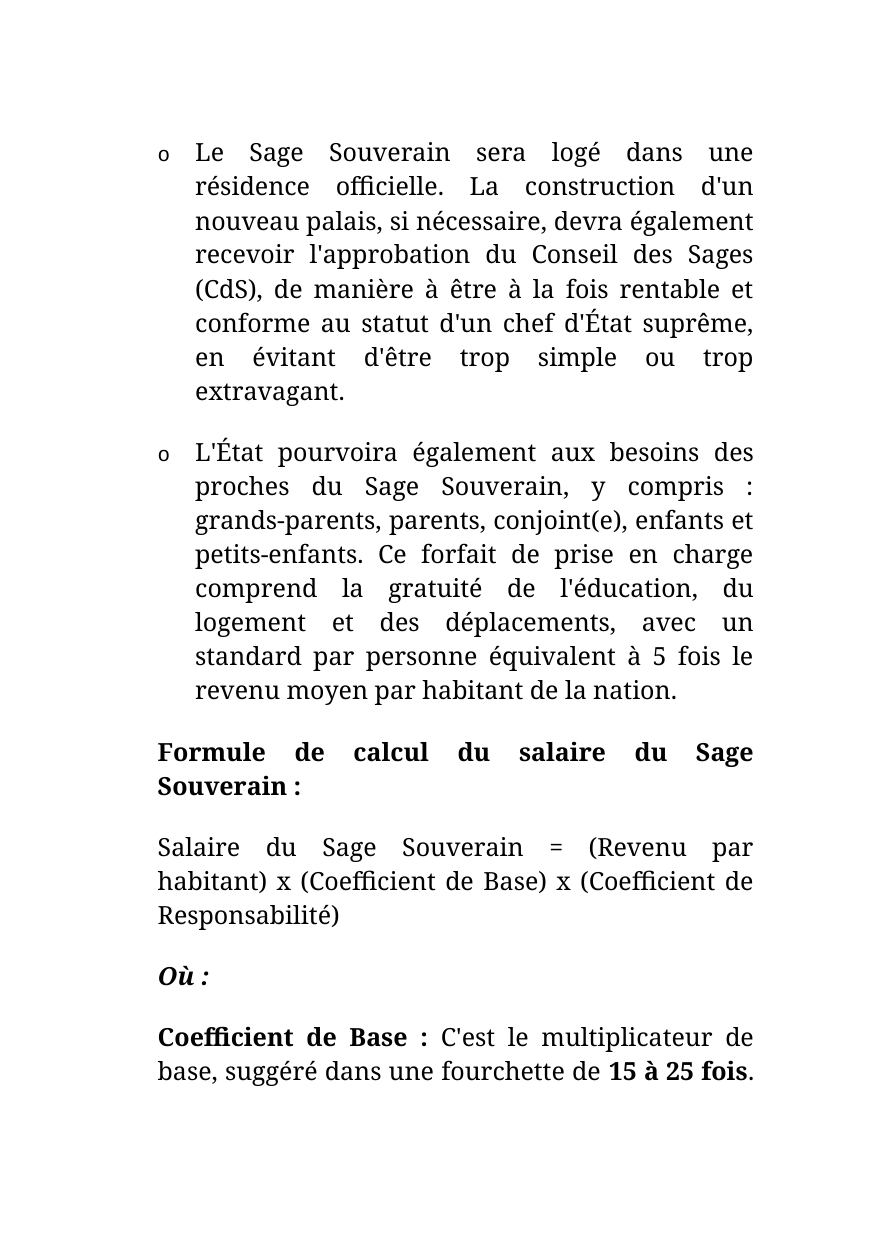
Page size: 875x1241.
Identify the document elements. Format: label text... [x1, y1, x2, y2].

text Où : [157, 959, 754, 993]
list L'État pourvoira également aux besoins des proches du Sage Souverain, y compris : grands-parents, parents, conjoint(e), enfants et petits-enfants. Ce forfait de prise en charge comprend la gratuité de l'éducation, du logement et des déplacements, avec un standard par personne équivalent à 5 fois le revenu moyen par habitant de la nation. [157, 434, 754, 707]
text Salaire du Sage Souverain = (Revenu par habitant) x (Coefficient de Base) x (Coefficient de Responsabilité) [157, 829, 754, 932]
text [157, 1020, 754, 1088]
text Formule de calcul du salaire du Sage Souverain : [157, 734, 754, 802]
list Le Sage Souverain sera logé dans une résidence officielle. La construction d'un nouveau palais, si nécessaire, devra également recevoir l'approbation du Conseil des Sages (CdS), de manière à être à la fois rentable et conforme au statut d'un chef d'État suprême, en évitant d'être trop simple ou trop extravagant. [157, 135, 754, 407]
